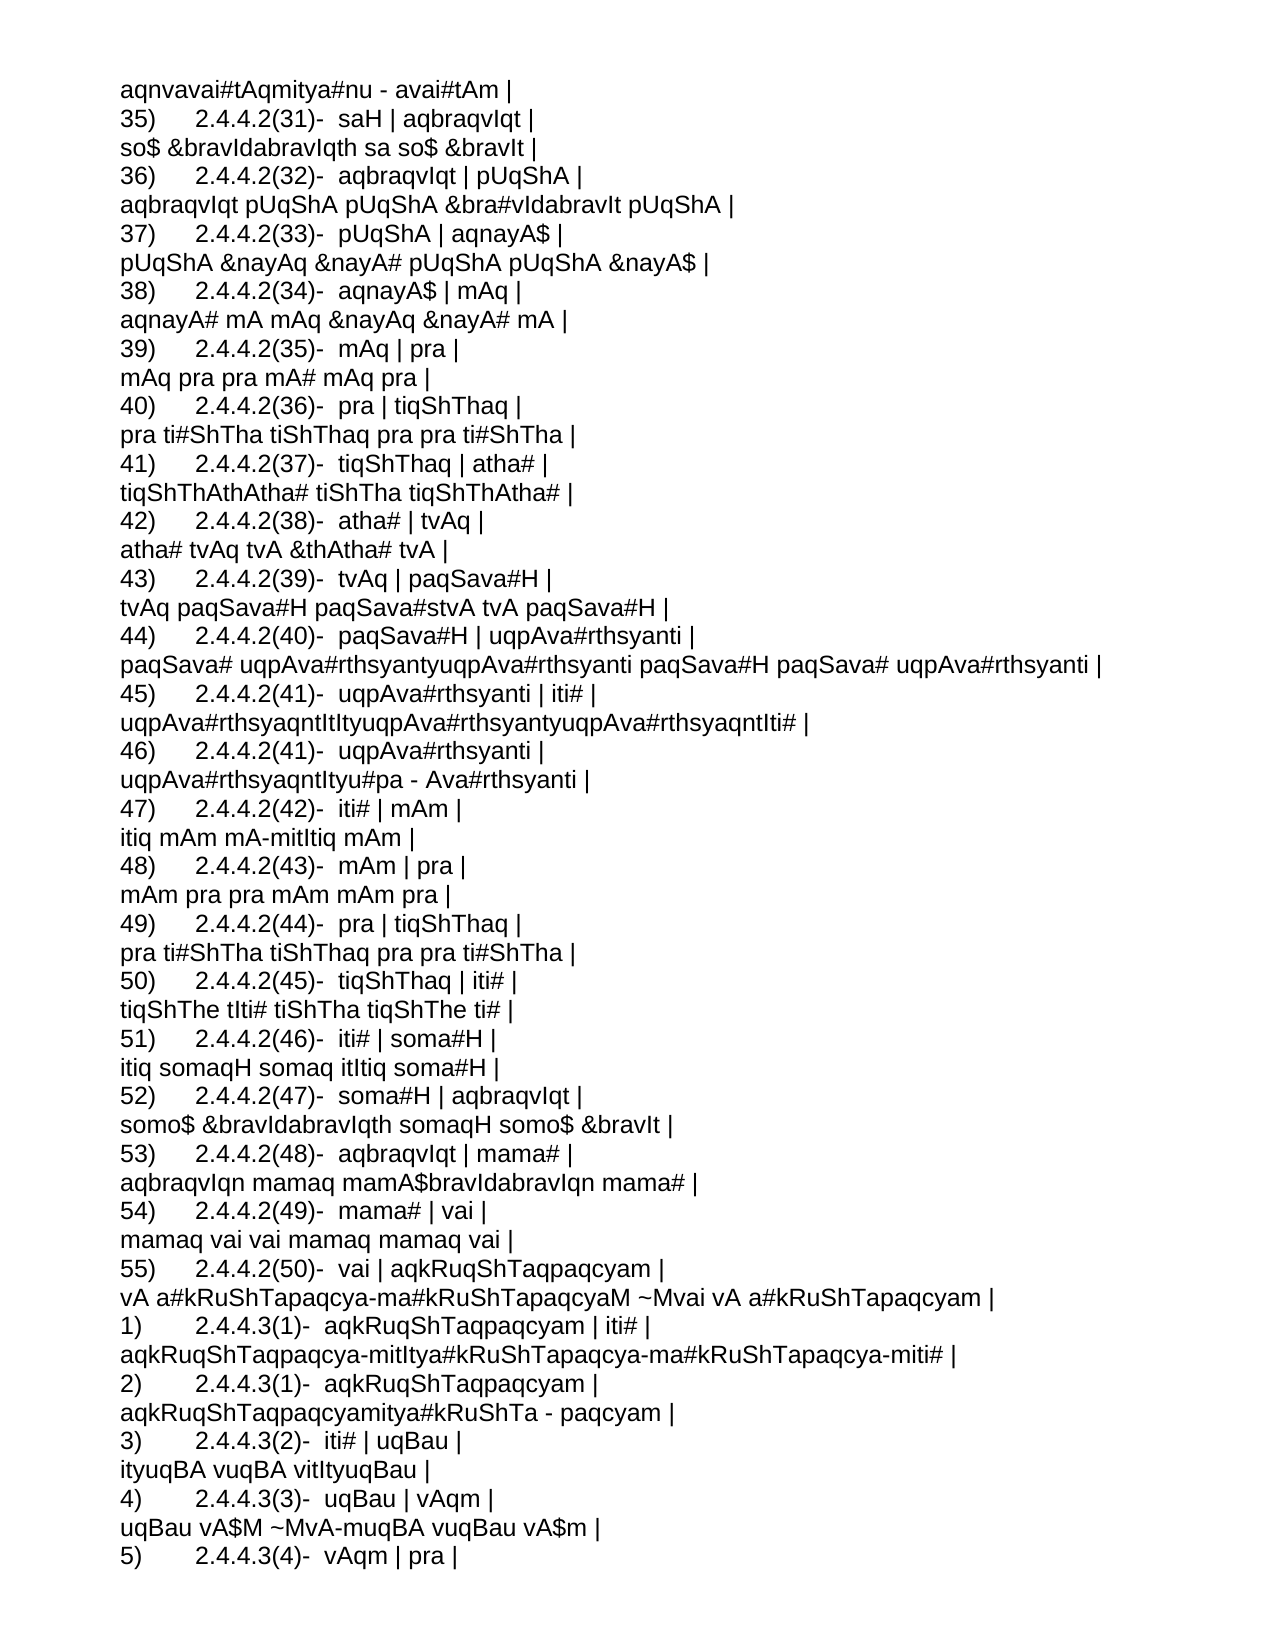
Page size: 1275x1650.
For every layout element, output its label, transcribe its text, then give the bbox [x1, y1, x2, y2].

text 43) 2.4.4.2(39)- tvAq | paqSava#H | [120, 564, 1200, 592]
text 38) 2.4.4.2(34)- aqnayA$ | mAq | [120, 276, 1200, 305]
text 2) 2.4.4.3(1)- aqkRuqShTaqpaqcyam | [120, 1369, 1200, 1397]
text 52) 2.4.4.2(47)- soma#H | aqbraqvIqt | [120, 1081, 1200, 1110]
text so$ &bravIdabravIqth sa so$ &bravIt | [120, 132, 1200, 161]
text uqBau vA$M ~MvA-muqBA vuqBau vA$m | [120, 1512, 1200, 1541]
text aqnvavai#tAqmitya#nu - avai#tAm | [120, 75, 1200, 104]
text 35) 2.4.4.2(31)- saH | aqbraqvIqt | [120, 104, 1200, 132]
text 41) 2.4.4.2(37)- tiqShThaq | atha# | [120, 449, 1200, 477]
text 3) 2.4.4.3(2)- iti# | uqBau | [120, 1426, 1200, 1455]
text 47) 2.4.4.2(42)- iti# | mAm | [120, 794, 1200, 822]
text 51) 2.4.4.2(46)- iti# | soma#H | [120, 1024, 1200, 1052]
text 44) 2.4.4.2(40)- paqSava#H | uqpAva#rthsyanti | [120, 621, 1200, 650]
text 40) 2.4.4.2(36)- pra | tiqShThaq | [120, 391, 1200, 420]
text 54) 2.4.4.2(49)- mama# | vai | [120, 1196, 1200, 1225]
text tiqShThe tIti# tiShTha tiqShThe ti# | [120, 995, 1200, 1024]
text uqpAva#rthsyaqntItyu#pa - Ava#rthsyanti | [120, 765, 1200, 794]
text pUqShA &nayAq &nayA# pUqShA pUqShA &nayA$ | [120, 247, 1200, 276]
text 46) 2.4.4.2(41)- uqpAva#rthsyanti | [120, 736, 1200, 765]
text 1) 2.4.4.3(1)- aqkRuqShTaqpaqcyam | iti# | [120, 1311, 1200, 1340]
text 39) 2.4.4.2(35)- mAq | pra | [120, 334, 1200, 362]
text 4) 2.4.4.3(3)- uqBau | vAqm | [120, 1484, 1200, 1512]
text itiq mAm mA-mitItiq mAm | [120, 822, 1200, 851]
text mAq pra pra mA# mAq pra | [120, 362, 1200, 391]
text tiqShThAthAtha# tiShTha tiqShThAtha# | [120, 477, 1200, 506]
text aqkRuqShTaqpaqcya-mitItya#kRuShTapaqcya-ma#kRuShTapaqcya-miti# | [120, 1340, 1200, 1369]
text mamaq vai vai mamaq mamaq vai | [120, 1225, 1200, 1254]
text aqkRuqShTaqpaqcyamitya#kRuShTa - paqcyam | [120, 1397, 1200, 1426]
text aqbraqvIqn mamaq mamA$bravIdabravIqn mama# | [120, 1167, 1200, 1196]
text pra ti#ShTha tiShThaq pra pra ti#ShTha | [120, 937, 1200, 966]
text 55) 2.4.4.2(50)- vai | aqkRuqShTaqpaqcyam | [120, 1254, 1200, 1282]
text 5) 2.4.4.3(4)- vAqm | pra | [120, 1541, 1200, 1570]
text 48) 2.4.4.2(43)- mAm | pra | [120, 851, 1200, 880]
text 49) 2.4.4.2(44)- pra | tiqShThaq | [120, 909, 1200, 937]
text 50) 2.4.4.2(45)- tiqShThaq | iti# | [120, 966, 1200, 995]
text somo$ &bravIdabravIqth somaqH somo$ &bravIt | [120, 1110, 1200, 1139]
text aqnayA# mA mAq &nayAq &nayA# mA | [120, 305, 1200, 334]
text aqbraqvIqt pUqShA pUqShA &bra#vIdabravIt pUqShA | [120, 190, 1200, 219]
text paqSava# uqpAva#rthsyantyuqpAva#rthsyanti paqSava#H paqSava# uqpAva#rthsyanti | [120, 650, 1200, 679]
text ityuqBA vuqBA vitItyuqBau | [120, 1455, 1200, 1484]
text itiq somaqH somaq itItiq soma#H | [120, 1052, 1200, 1081]
text uqpAva#rthsyaqntItItyuqpAva#rthsyantyuqpAva#rthsyaqntIti# | [120, 707, 1200, 736]
text mAm pra pra mAm mAm pra | [120, 880, 1200, 909]
text atha# tvAq tvA &thAtha# tvA | [120, 535, 1200, 564]
text 45) 2.4.4.2(41)- uqpAva#rthsyanti | iti# | [120, 679, 1200, 707]
text vA a#kRuShTapaqcya-ma#kRuShTapaqcyaM ~Mvai vA a#kRuShTapaqcyam | [120, 1282, 1200, 1311]
text pra ti#ShTha tiShThaq pra pra ti#ShTha | [120, 420, 1200, 449]
text 36) 2.4.4.2(32)- aqbraqvIqt | pUqShA | [120, 161, 1200, 190]
text 42) 2.4.4.2(38)- atha# | tvAq | [120, 506, 1200, 535]
text 53) 2.4.4.2(48)- aqbraqvIqt | mama# | [120, 1139, 1200, 1167]
text tvAq paqSava#H paqSava#stvA tvA paqSava#H | [120, 592, 1200, 621]
text 37) 2.4.4.2(33)- pUqShA | aqnayA$ | [120, 219, 1200, 247]
